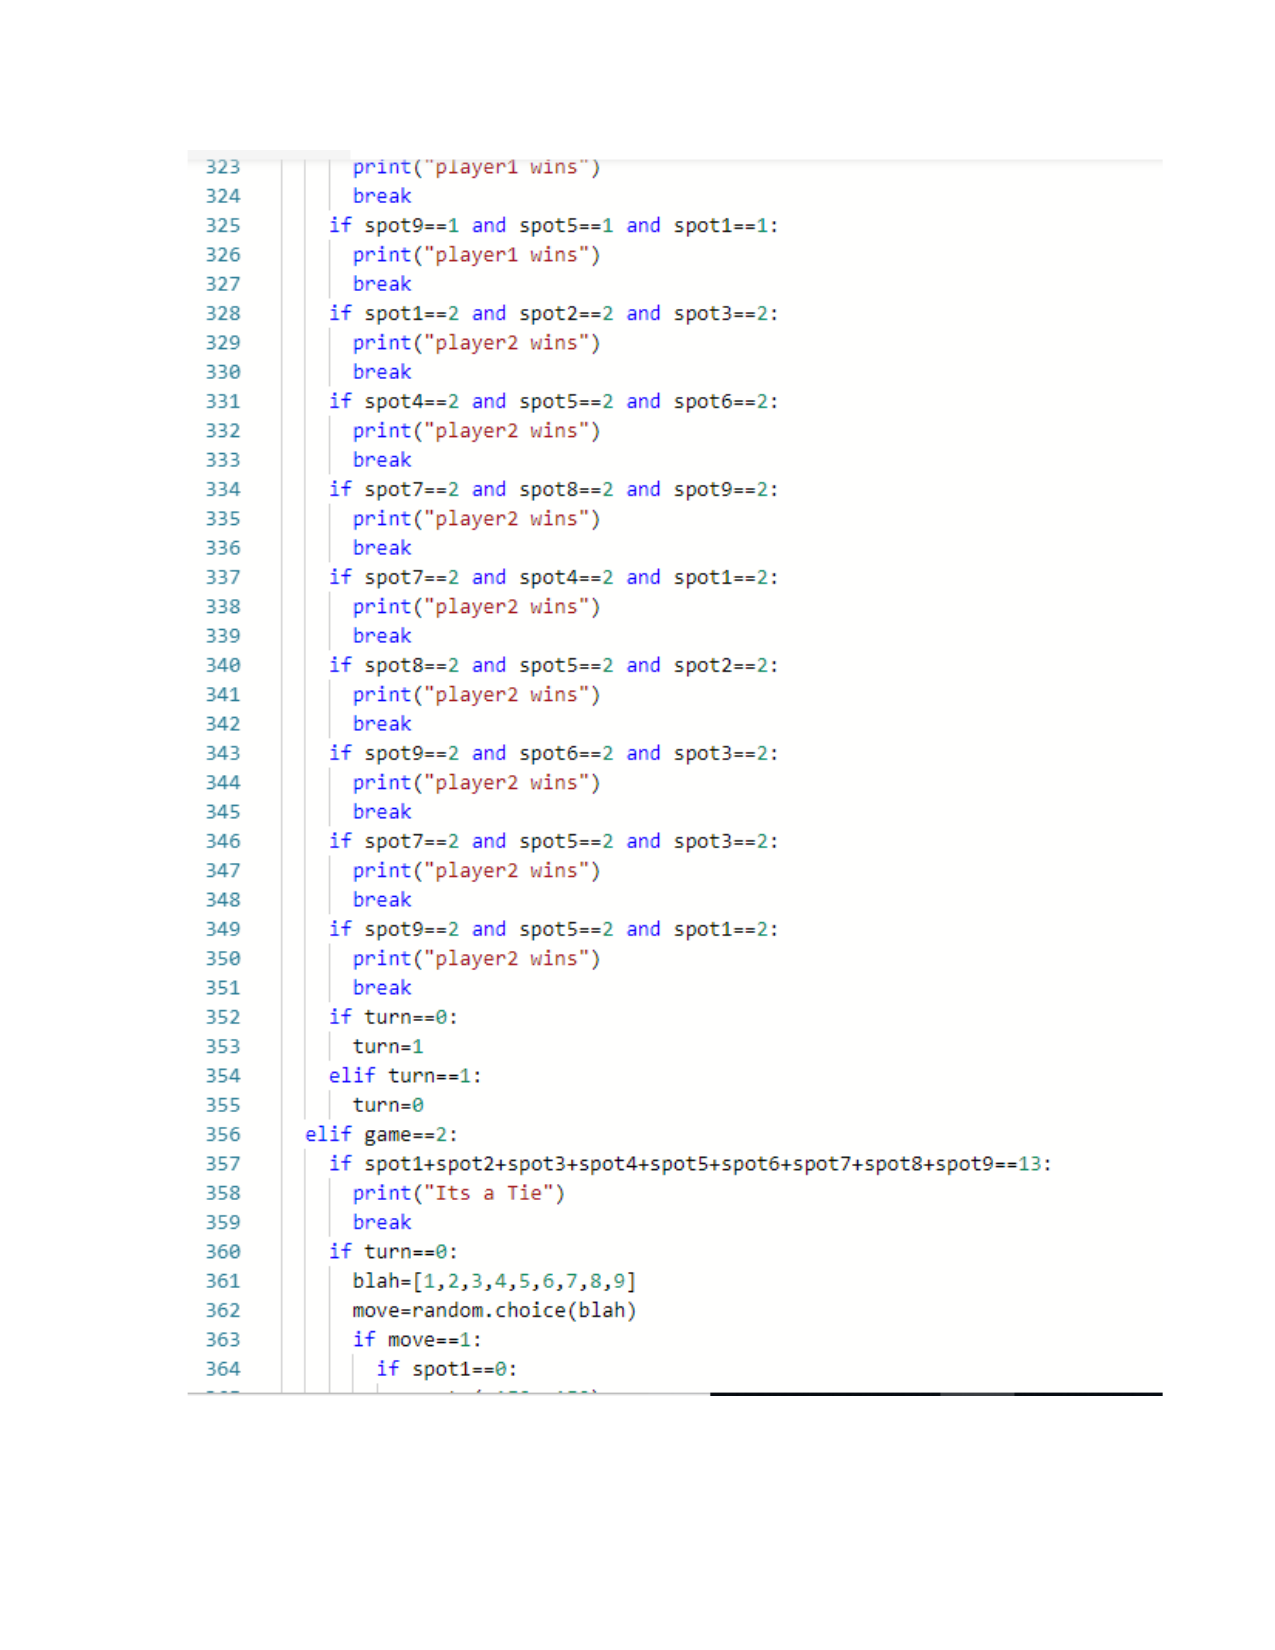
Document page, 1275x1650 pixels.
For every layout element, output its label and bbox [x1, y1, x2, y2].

picture [187, 150, 1163, 1396]
